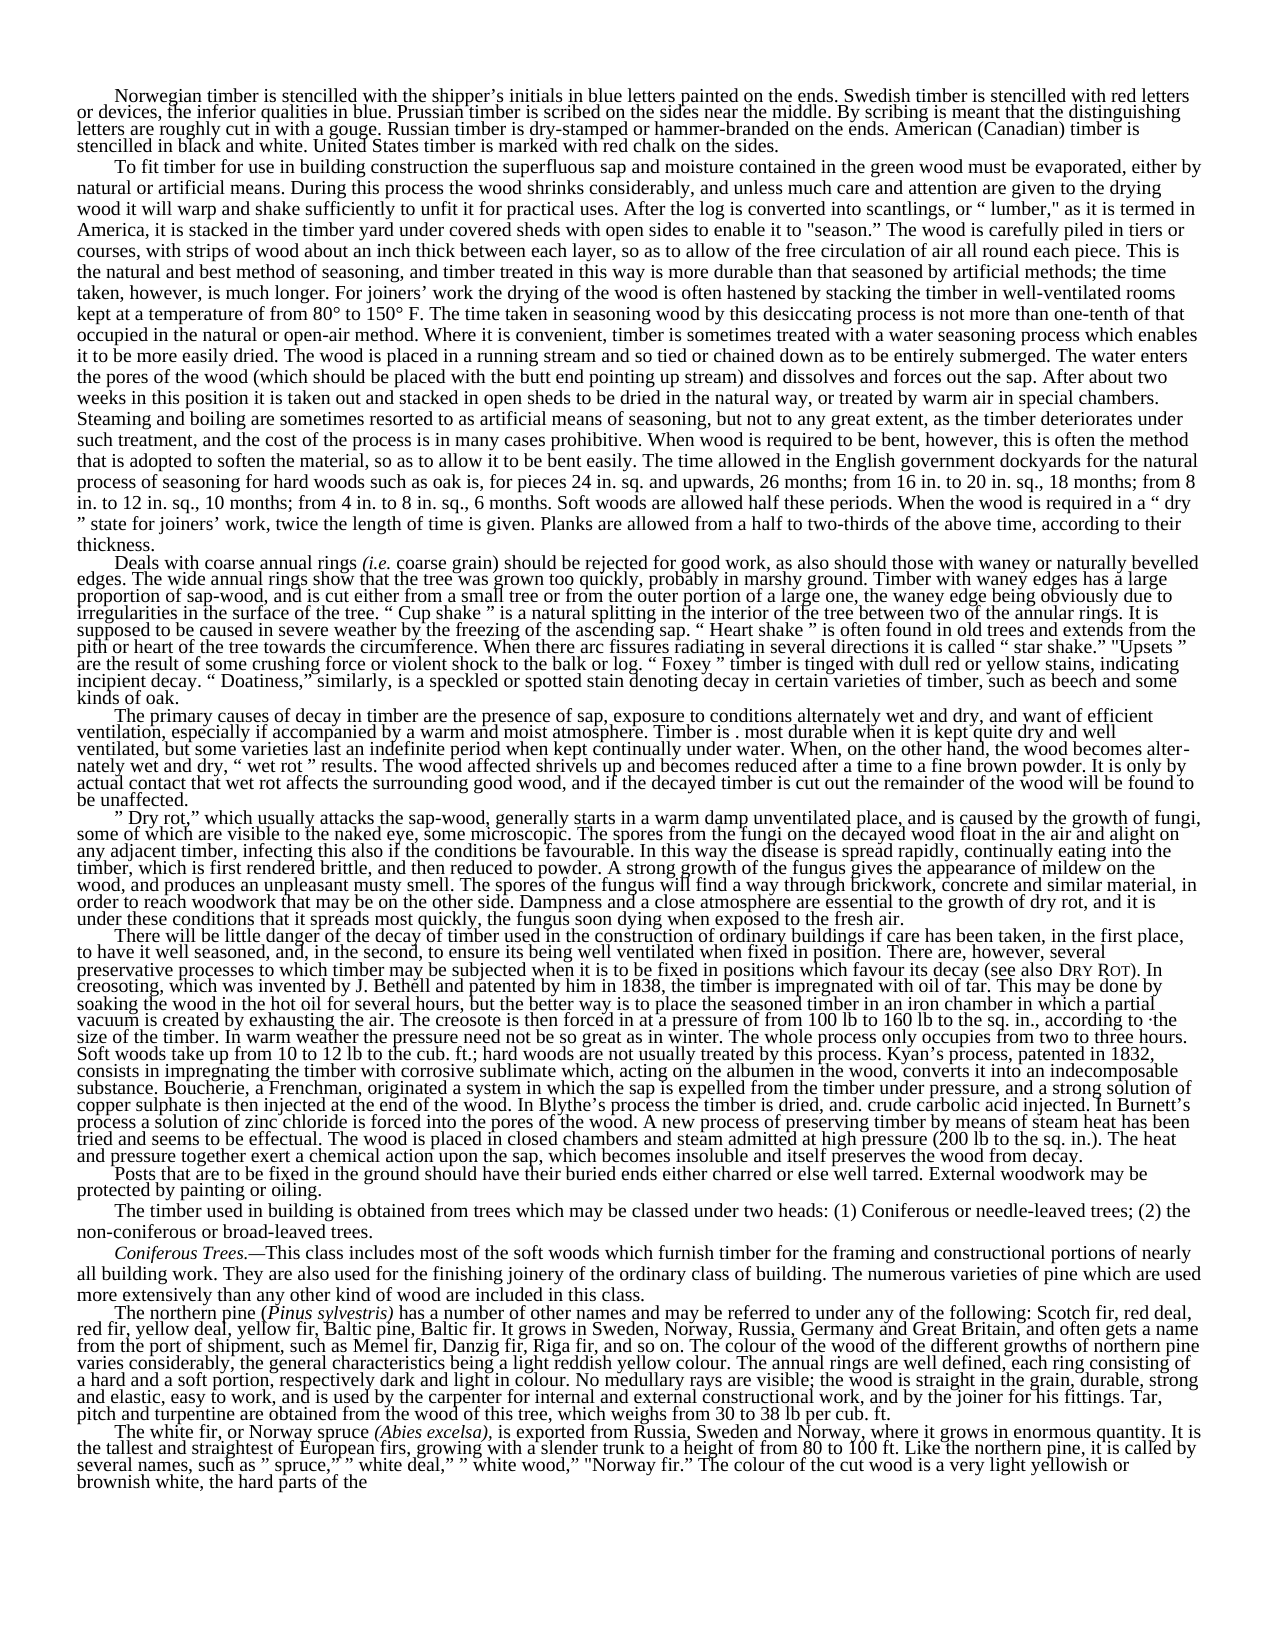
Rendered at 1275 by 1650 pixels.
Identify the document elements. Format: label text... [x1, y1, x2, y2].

text Deals with coarse annual rings (i.e. coarse grain) should be rejected for good work, as also should those with waney or naturally bevelled edges. The wide annual rings show that the tree was grown too quickly, probably in marshy ground. Timber with waney edges has a large proportion of sap-wood, and is cut either from a small tree or from the outer portion of a large one, the waney edge being obviously due to irregularities in the surface of the tree. “ Cup shake ” is a natural splitting in the interior of the tree between two of the annular rings. It is supposed to be caused in severe weather by the freezing of the ascending sap. “ Heart shake ” is often found in old trees and extends from the pith or heart of the tree towards the circumference. When there arc fissures radiating in several directions it is called “ star shake.” "Upsets ” are the result of some crushing force or violent shock to the balk or log. “ Foxey ” timber is tinged with dull red or yellow stains, indicating incipient decay. “ Doatiness,” similarly, is a speckled or spotted stain denoting decay in certain varieties of timber, such as beech and some kinds of oak. [77, 556, 1205, 709]
text The white fir, or Norway spruce (Abies excelsa), is exported from Russia, Sweden and Norway, where it grows in enormous quantity. It is the tallest and straightest of European firs, growing with a slender trunk to a height of from 80 to 100 ft. Like the northern pine, it is called by several names, such as ” spruce,” ” white deal,” ” white wood,” "Norway fir.” The colour of the cut wood is a very light yellowish or brownish white, the hard parts of the [77, 1425, 1205, 1492]
text Norwegian timber is stencilled with the shipper’s initials in blue letters painted on the ends. Swedish timber is stencilled with red letters or devices, the inferior qualities in blue. Prussian timber is scribed on the sides near the middle. By scribing is meant that the distinguishing letters are roughly cut in with a gouge. Russian timber is dry-stamped or hammer-branded on the ends. American (Canadian) timber is stencilled in black and white. United States timber is marked with red chalk on the sides. [77, 89, 1205, 157]
text The northern pine (Pinus sylvestris) has a number of other names and may be referred to under any of the following: Scotch fir, red deal, red fir, yellow deal, yellow fir, Baltic pine, Baltic fir. It grows in Sweden, Norway, Russia, Germany and Great Britain, and often gets a name from the port of shipment, such as Memel fir, Danzig fir, Riga fir, and so on. The colour of the wood of the different growths of northern pine varies considerably, the general characteristics being a light reddish yellow colour. The annual rings are well defined, each ring consisting of a hard and a soft portion, respectively dark and light in colour. No medullary rays are visible; the wood is straight in the grain, durable, strong and elastic, easy to work, and is used by the carpenter for internal and external constructional work, and by the joiner for his fittings. Tar, pitch and turpentine are obtained from the wood of this tree, which weighs from 30 to 38 lb per cub. ft. [77, 1306, 1205, 1425]
text Coniferous Trees.—This class includes most of the soft woods which furnish timber for the framing and constructional portions of nearly all building work. They are also used for the finishing joinery of the ordinary class of building. The numerous varieties of pine which are used more extensively than any other kind of wood are included in this class. [77, 1243, 1205, 1306]
text ” Dry rot,” which usually attacks the sap-wood, generally starts in a warm damp unventilated place, and is caused by the growth of fungi, some of which are visible to the naked eye, some microscopic. The spores from the fungi on the decayed wood float in the air and alight on any adjacent timber, infecting this also if the conditions be favourable. In this way the disease is spread rapidly, continually eating into the timber, which is first rendered brittle, and then reduced to powder. A strong growth of the fungus gives the appearance of mildew on the wood, and produces an unpleasant musty smell. The spores of the fungus will find a way through brickwork, concrete and similar material, in order to reach woodwork that may be on the other side. Dampness and a close atmosphere are essential to the growth of dry rot, and it is under these conditions that it spreads most quickly, the fungus soon dying when exposed to the fresh air. [77, 811, 1205, 929]
text The primary causes of decay in timber are the presence of sap, exposure to conditions alternately wet and dry, and want of efficient ventilation, especially if accompanied by a warm and moist atmosphere. Timber is . most durable when it is kept quite dry and well ventilated, but some varieties last an indefinite period when kept continually under water. When, on the other hand, the wood becomes alternately wet and dry, “ wet rot ” results. The wood affected shrivels up and becomes reduced after a time to a fine brown powder. It is only by actual contact that wet rot affects the surrounding good wood, and if the decayed timber is cut out the remainder of the wood will be found to be unaffected. [77, 709, 1205, 811]
text Posts that are to be fixed in the ground should have their buried ends either charred or else well tarred. External woodwork may be protected by painting or oiling. [77, 1167, 1205, 1201]
text There will be little danger of the decay of timber used in the construction of ordinary buildings if care has been taken, in the first place, to have it well seasoned, and, in the second, to ensure its being well ventilated when fixed in position. There are, however, several preservative processes to which timber may be subjected when it is to be fixed in positions which favour its decay (see also Dry Rot). In creosoting, which was invented by J. Bethell and patented by him in 1838, the timber is impregnated with oil of tar. This may be done by soaking the wood in the hot oil for several hours, but the better way is to place the seasoned timber in an iron chamber in which a partial vacuum is created by exhausting the air. The creosote is then forced in at a pressure of from 100 lb to 160 lb to the sq. in., according to ∙the size of the timber. In warm weather the pressure need not be so great as in winter. The whole process only occupies from two to three hours. Soft woods take up from 10 to 12 lb to the cub. ft.; hard woods are not usually treated by this process. Kyan’s process, patented in 1832, consists in impregnating the timber with corrosive sublimate which, acting on the albumen in the wood, converts it into an indecomposable substance. Boucherie, a Frenchman, originated a system in which the sap is expelled from the timber under pressure, and a strong solution of copper sulphate is then injected at the end of the wood. In Blythe’s process the timber is dried, and. crude carbolic acid injected. In Burnett’s process a solution of zinc chloride is forced into the pores of the wood. A new process of preserving timber by means of steam heat has been tried and seems to be effectual. The wood is placed in closed chambers and steam admitted at high pressure (200 lb to the sq. in.). The heat and pressure together exert a chemical action upon the sap, which becomes insoluble and itself preserves the wood from decay. [77, 929, 1205, 1167]
text The timber used in building is obtained from trees which may be classed under two heads: (1) Coniferous or needle-leaved trees; (2) the non-coniferous or broad-leaved trees. [77, 1201, 1205, 1243]
text To fit timber for use in building construction the superfluous sap and moisture contained in the green wood must be evaporated, either by natural or artificial means. During this process the wood shrinks considerably, and unless much care and attention are given to the drying wood it will warp and shake sufficiently to unfit it for practical uses. After the log is converted into scantlings, or “ lumber," as it is termed in America, it is stacked in the timber yard under covered sheds with open sides to enable it to "season.” The wood is carefully piled in tiers or courses, with strips of wood about an inch thick between each layer, so as to allow of the free circulation of air all round each piece. This is the natural and best method of seasoning, and timber treated in this way is more durable than that seasoned by artificial methods; the time taken, however, is much longer. For joiners’ work the drying of the wood is often hastened by stacking the timber in well-ventilated rooms kept at a temperature of from 80° to 150° F. The time taken in seasoning wood by this desiccating process is not more than one-tenth of that occupied in the natural or open-air method. Where it is convenient, timber is sometimes treated with a water seasoning process which enables it to be more easily dried. The wood is placed in a running stream and so tied or chained down as to be entirely submerged. The water enters the pores of the wood (which should be placed with the butt end pointing up stream) and dissolves and forces out the sap. After about two weeks in this position it is taken out and stacked in open sheds to be dried in the natural way, or treated by warm air in special chambers. Steaming and boiling are sometimes resorted to as artificial means of seasoning, but not to any great extent, as the timber deteriorates under such treatment, and the cost of the process is in many cases prohibitive. When wood is required to be bent, however, this is often the method that is adopted to soften the material, so as to allow it to be bent easily. The time allowed in the English government dockyards for the natural process of seasoning for hard woods such as oak is, for pieces 24 in. sq. and upwards, 26 months; from 16 in. to 20 in. sq., 18 months; from 8 in. to 12 in. sq., 10 months; from 4 in. to 8 in. sq., 6 months. Soft woods are allowed half these periods. When the wood is required in a “ dry ” state for joiners’ work, twice the length of time is given. Planks are allowed from a half to two-thirds of the above time, according to their thickness. [77, 157, 1205, 556]
